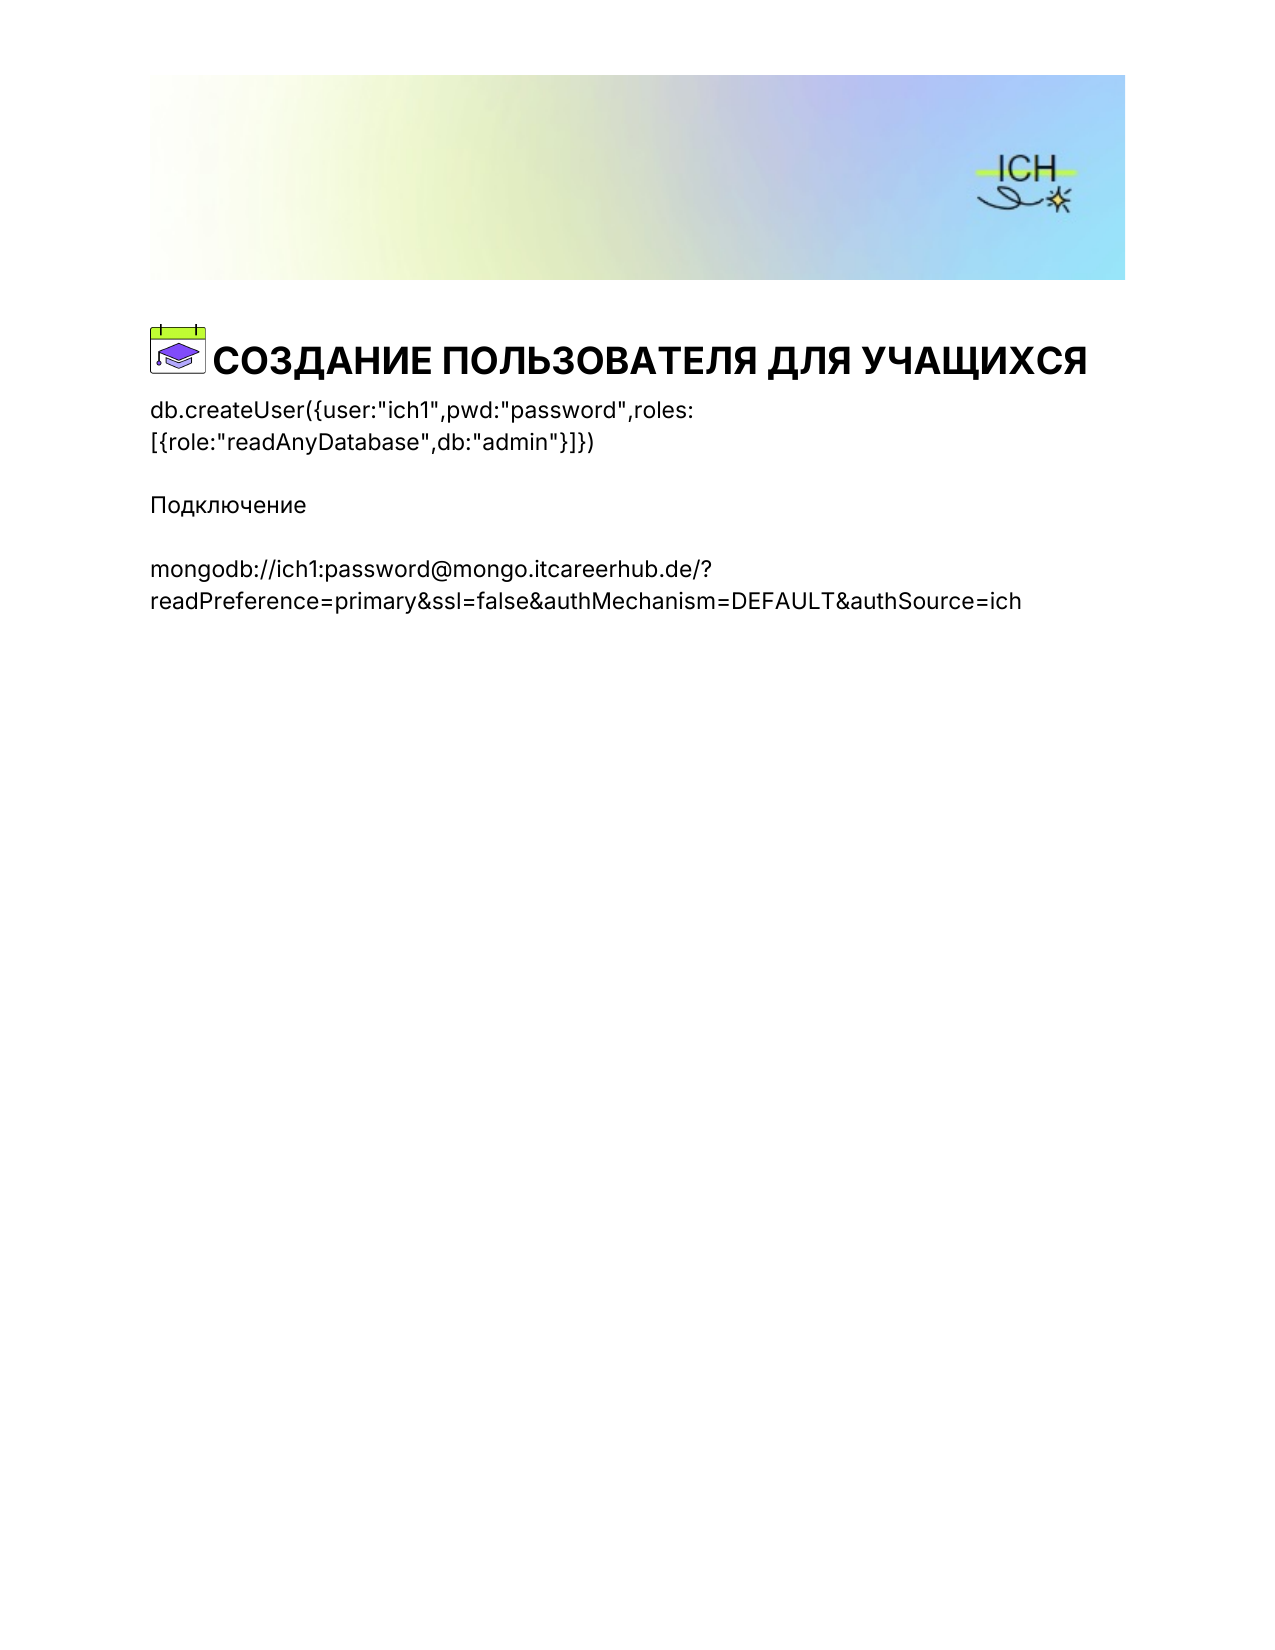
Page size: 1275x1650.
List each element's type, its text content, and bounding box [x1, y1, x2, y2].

text mongodb://ich1:password@mongo.itcareerhub.de/?readPreference=primary&ssl=false&authMechanism=DEFAULT&authSource=ich [150, 555, 1125, 615]
picture [150, 75, 1125, 280]
picture [150, 324, 206, 375]
subtitle СОЗДАНИЕ ПОЛЬЗОВАТЕЛЯ ДЛЯ УЧАЩИХСЯ [150, 325, 1125, 384]
text Подключение [150, 492, 1125, 519]
text db.createUser({user:"ich1",pwd:"password",roles:[{role:"readAnyDatabase",db:"admin"}]}) [150, 396, 1125, 456]
